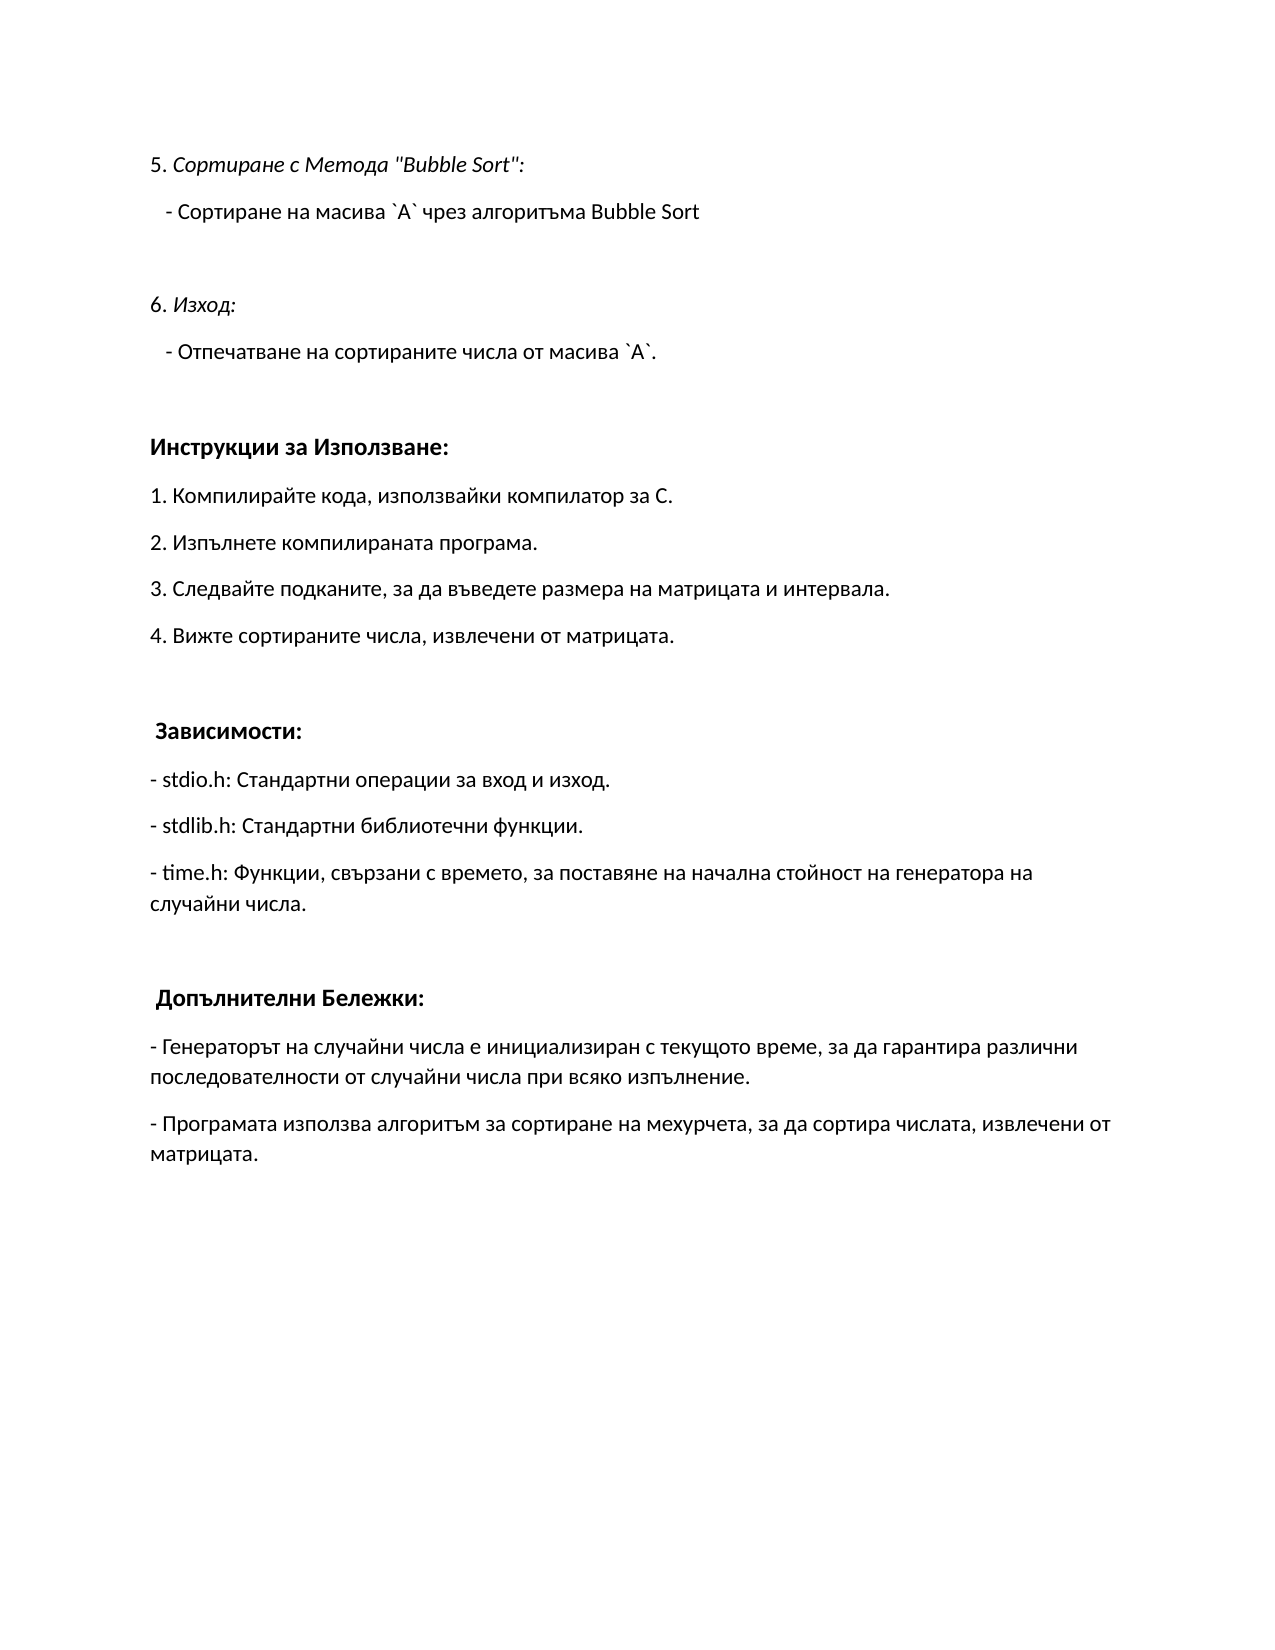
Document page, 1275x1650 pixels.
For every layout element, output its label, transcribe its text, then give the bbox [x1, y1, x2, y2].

text 1. Компилирайте кода, използвайки компилатор за C. [150, 481, 1125, 509]
text - Отпечатване на сортираните числа от масива `A`. [150, 337, 1125, 366]
text - stdlib.h: Стандартни библиотечни функции. [150, 812, 1125, 840]
text - Сортиране на масива `A` чрез алгоритъма Bubble Sort [150, 197, 1125, 225]
text 4. Вижте сортираните числа, извлечени от матрицата. [150, 621, 1125, 649]
text Допълнителни Бележки: [150, 982, 1125, 1013]
text - time.h: Функции, свързани с времето, за поставяне на начална стойност на генератора на случайни числа. [150, 858, 1125, 917]
text - Генераторът на случайни числа е инициализиран с текущото време, за да гарантира различни последователности от случайни числа при всяко изпълнение. [150, 1032, 1125, 1090]
text 6. Изход: [150, 291, 1125, 319]
text 2. Изпълнете компилираната програма. [150, 528, 1125, 556]
text Инструкции за Използване: [150, 431, 1125, 462]
text 3. Следвайте подканите, за да въведете размера на матрицата и интервала. [150, 574, 1125, 603]
text - stdio.h: Стандартни операции за вход и изход. [150, 765, 1125, 793]
text 5. Сортиране с Метода "Bubble Sort": [150, 150, 1125, 178]
text - Програмата използва алгоритъм за сортиране на мехурчета, за да сортира числата, извлечени от матрицата. [150, 1109, 1125, 1167]
text Зависимости: [150, 715, 1125, 746]
